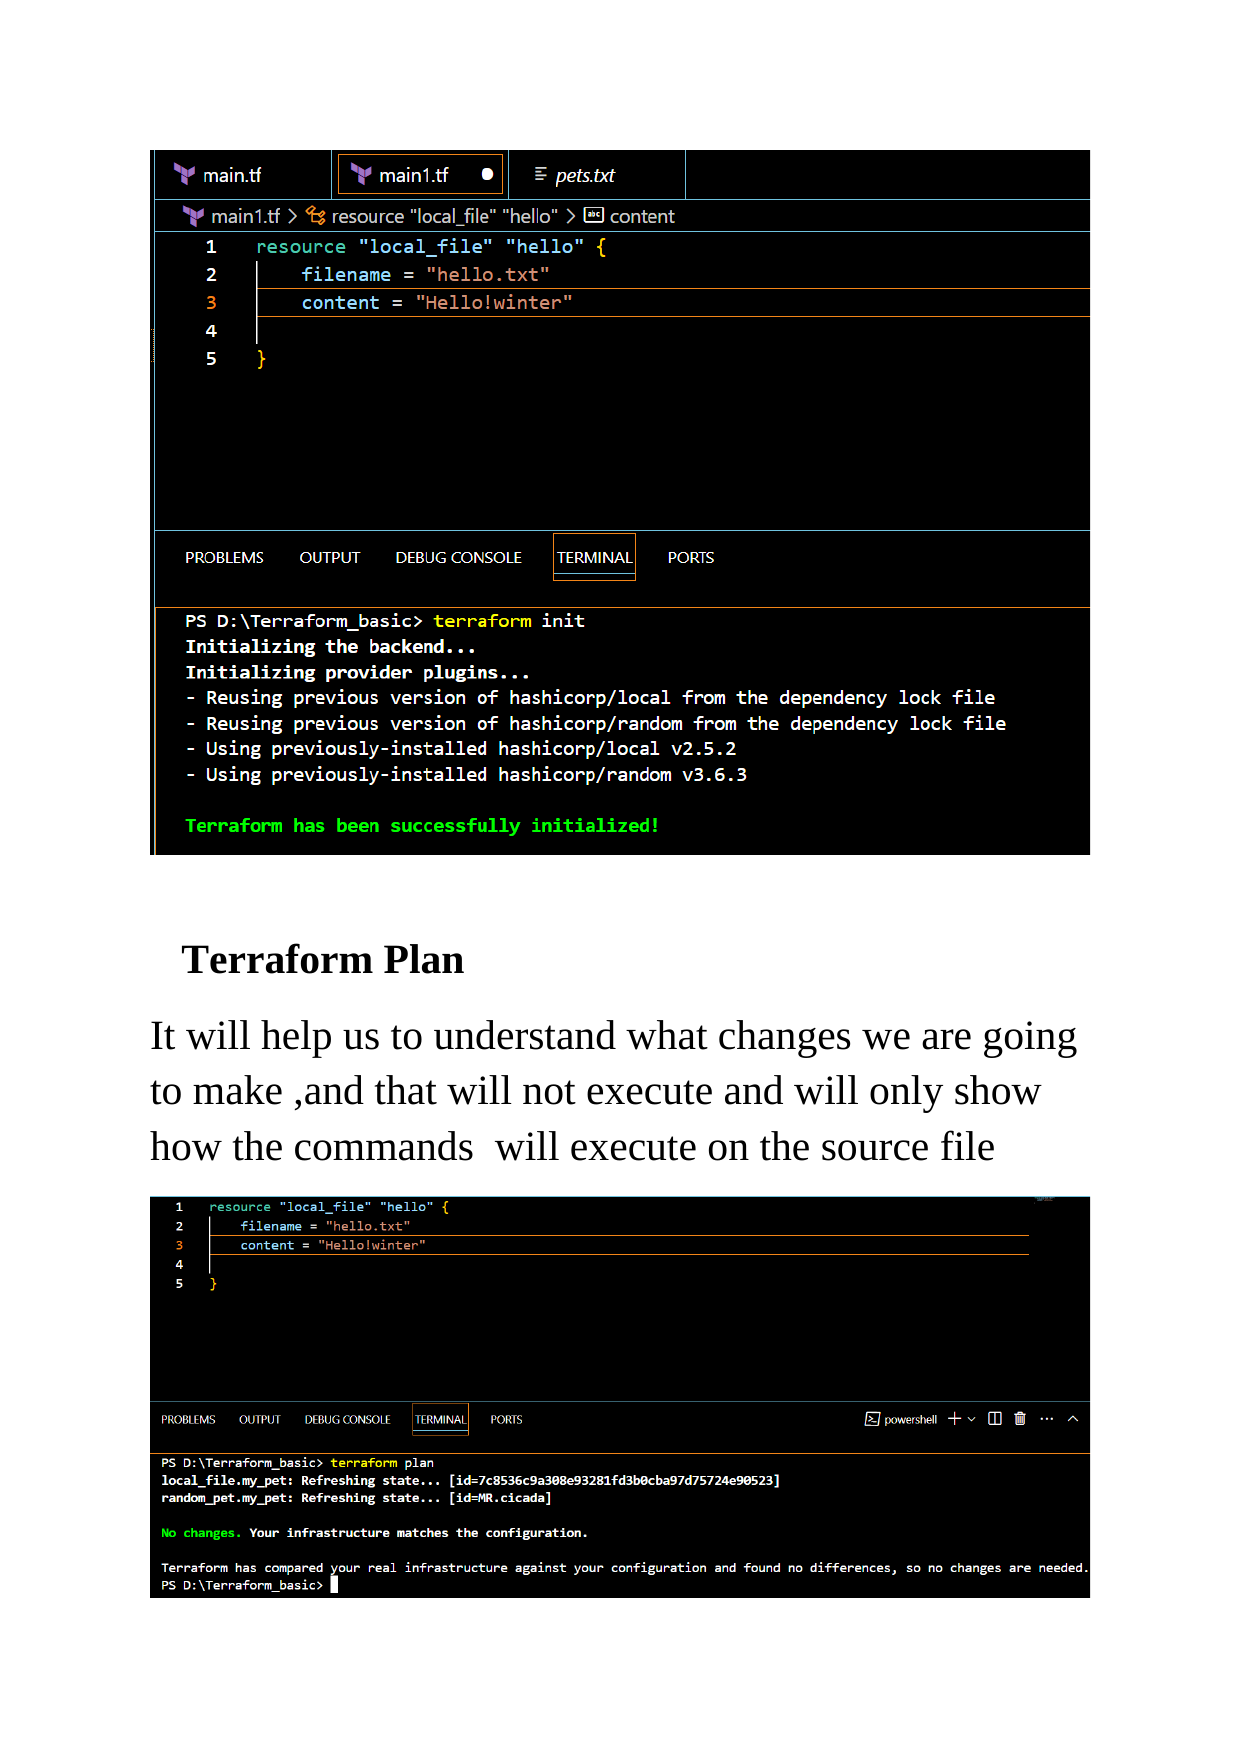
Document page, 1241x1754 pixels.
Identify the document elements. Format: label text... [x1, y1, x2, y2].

text Terraform Plan [150, 880, 1090, 983]
text It will help us to understand what changes we are going to make ,and that will not execute and will only show how the commands will execute on the source file [150, 1011, 1090, 1169]
picture [150, 1196, 1091, 1598]
picture [150, 150, 1091, 855]
